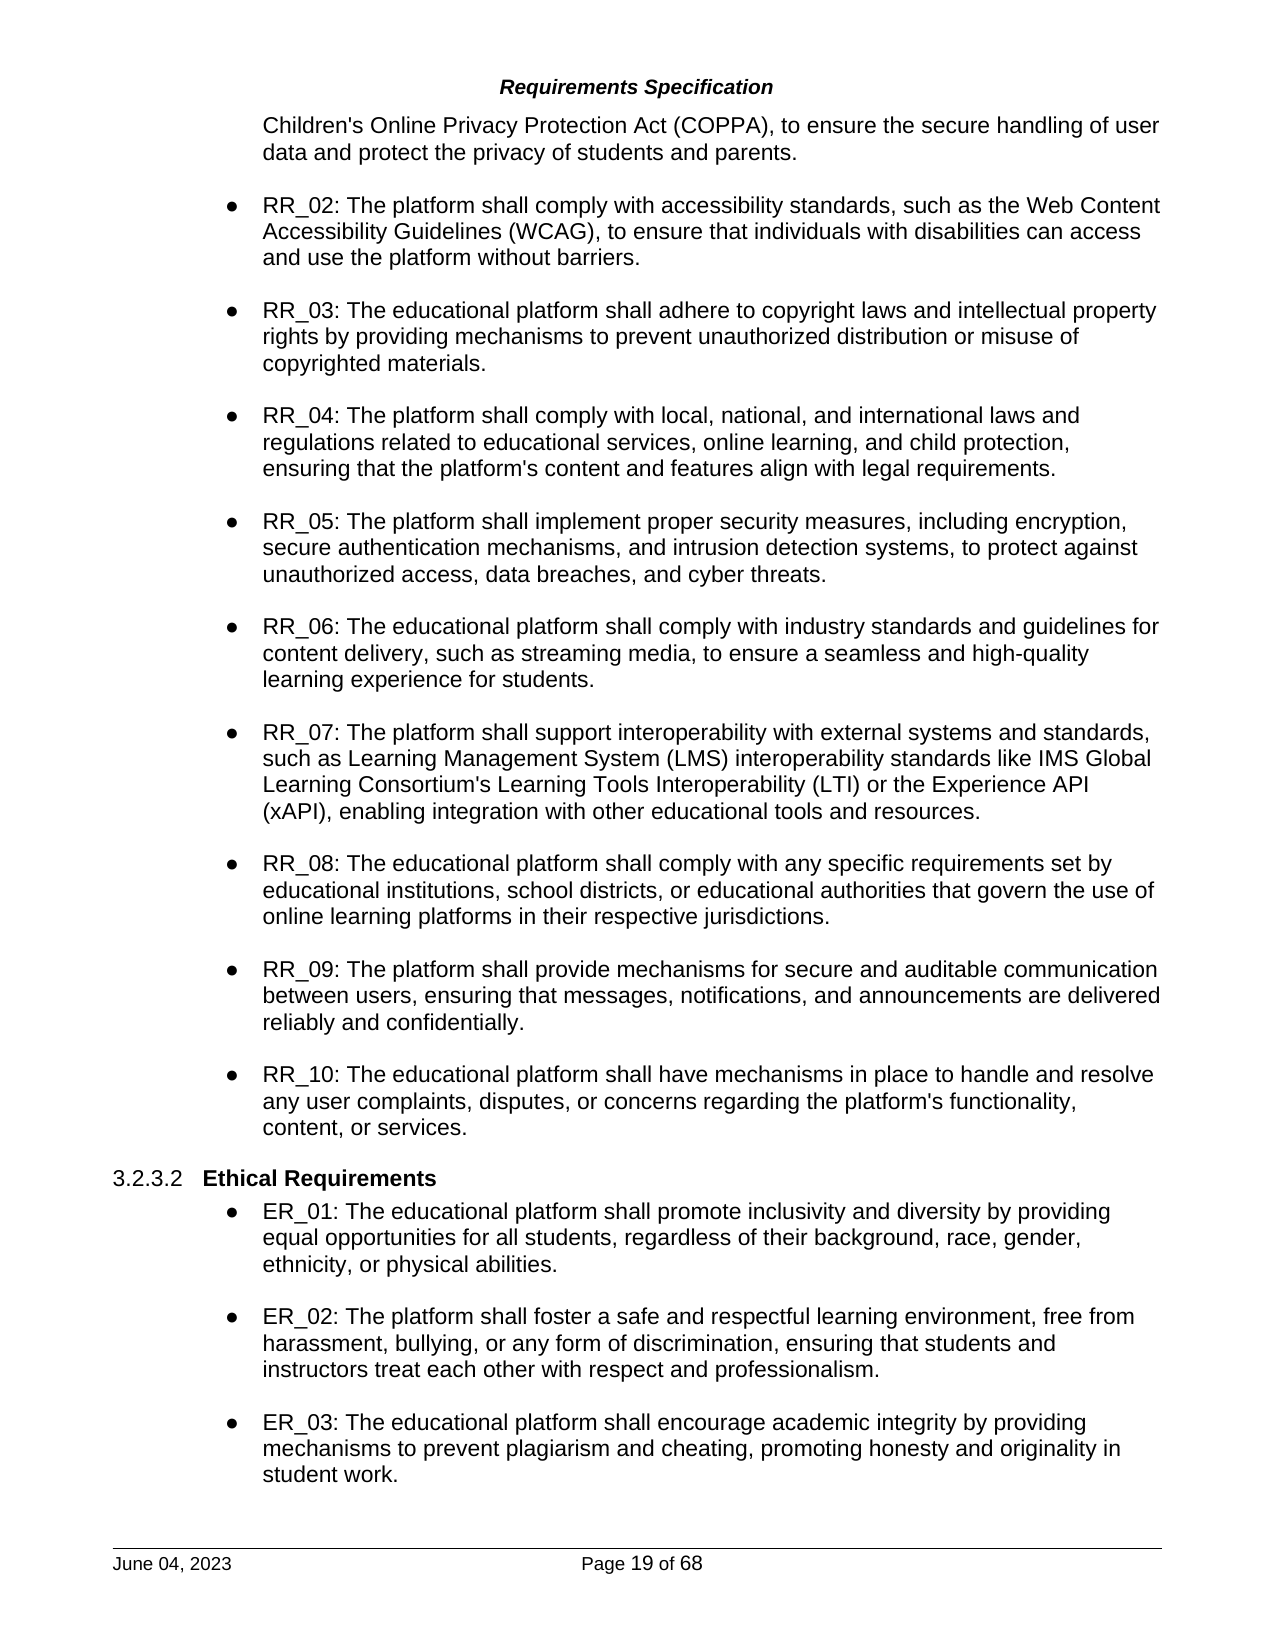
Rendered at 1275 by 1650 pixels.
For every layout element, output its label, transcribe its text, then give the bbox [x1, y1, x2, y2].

list RR_10: The educational platform shall have mechanisms in place to handle and resolve any user complaints, disputes, or concerns regarding the platform's functionality, content, or services. [225, 1061, 1162, 1140]
list ER_01: The educational platform shall promote inclusivity and diversity by providing equal opportunities for all students, regardless of their background, race, gender, ethnicity, or physical abilities. [225, 1198, 1162, 1277]
list RR_06: The educational platform shall comply with industry standards and guidelines for content delivery, such as streaming media, to ensure a seamless and high-quality learning experience for students. [225, 613, 1162, 692]
list RR_04: The platform shall comply with local, national, and international laws and regulations related to educational services, online learning, and child protection, ensuring that the platform's content and features align with legal requirements. [225, 402, 1162, 481]
list RR_09: The platform shall provide mechanisms for secure and auditable communication between users, ensuring that messages, notifications, and announcements are delivered reliably and confidentially. [225, 956, 1162, 1035]
list RR_05: The platform shall implement proper security measures, including encryption, secure authentication mechanisms, and intrusion detection systems, to protect against unauthorized access, data breaches, and cyber threats. [225, 508, 1162, 587]
subtitle Ethical Requirements [112, 1165, 1162, 1192]
list RR_02: The platform shall comply with accessibility standards, such as the Web Content Accessibility Guidelines (WCAG), to ensure that individuals with disabilities can access and use the platform without barriers. [225, 192, 1162, 271]
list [225, 112, 1162, 165]
list ER_02: The platform shall foster a safe and respectful learning environment, free from harassment, bullying, or any form of discrimination, ensuring that students and instructors treat each other with respect and professionalism. [225, 1303, 1162, 1382]
list RR_03: The educational platform shall adhere to copyright laws and intellectual property rights by providing mechanisms to prevent unauthorized distribution or misuse of copyrighted materials. [225, 297, 1162, 376]
list RR_08: The educational platform shall comply with any specific requirements set by educational institutions, school districts, or educational authorities that govern the use of online learning platforms in their respective jurisdictions. [225, 850, 1162, 929]
list RR_07: The platform shall support interoperability with external systems and standards, such as Learning Management System (LMS) interoperability standards like IMS Global Learning Consortium's Learning Tools Interoperability (LTI) or the Experience API (xAPI), enabling integration with other educational tools and resources. [225, 719, 1162, 824]
list ER_03: The educational platform shall encourage academic integrity by providing mechanisms to prevent plagiarism and cheating, promoting honesty and originality in student work. [225, 1409, 1162, 1488]
